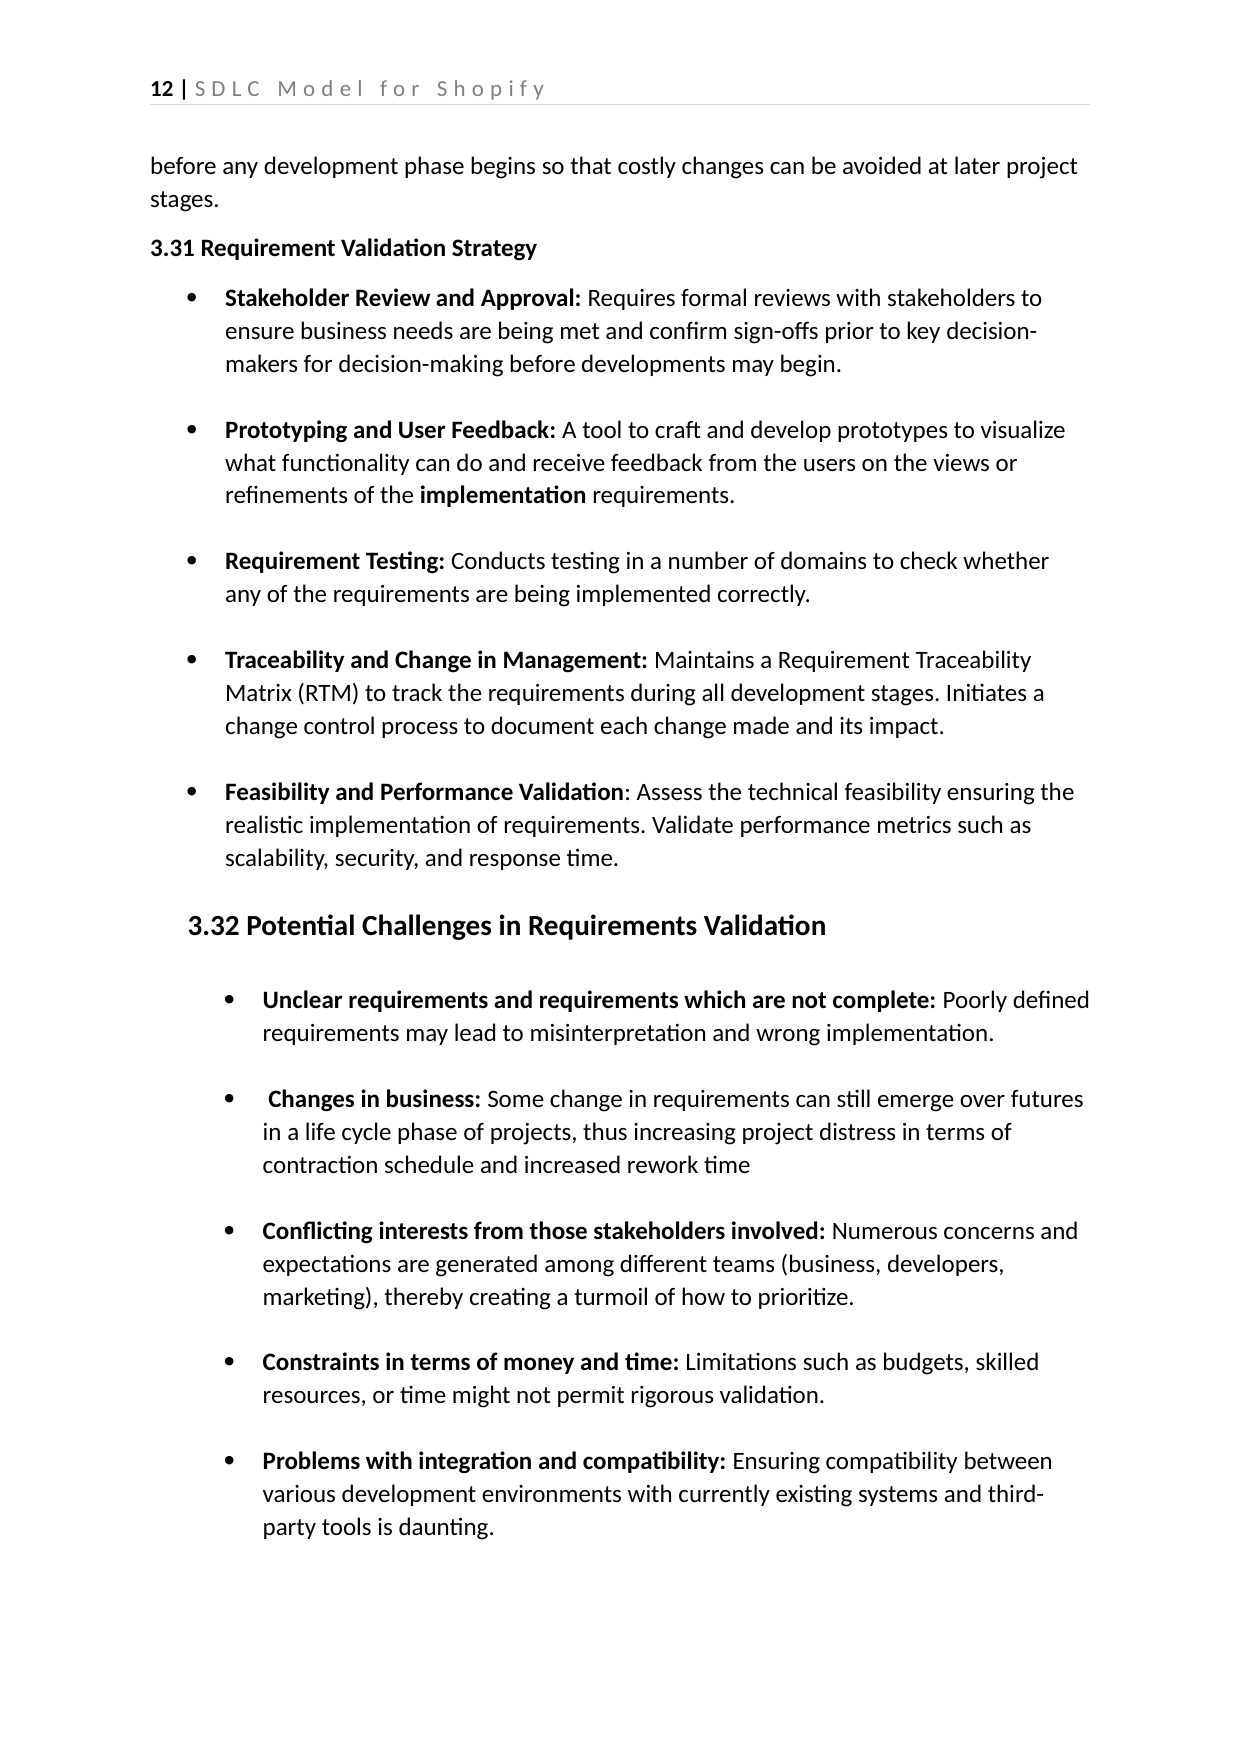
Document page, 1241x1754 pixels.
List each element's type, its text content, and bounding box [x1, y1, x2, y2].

text 3.31 Requirement Validation Strategy [150, 232, 1090, 263]
list Stakeholder Review and Approval: Requires formal reviews with stakeholders to ensure business needs are being met and confirm sign-offs prior to key decision-makers for decision-making before developments may begin. [187, 282, 1090, 378]
list Conflicting interests from those stakeholders involved: Numerous concerns and expectations are generated among different teams (business, developers, marketing), thereby creating a turmoil of how to prioritize. [225, 1215, 1090, 1311]
list Constraints in terms of money and time: Limitations such as budgets, skilled resources, or time might not permit rigorous validation. [225, 1346, 1090, 1410]
list Feasibility and Performance Validation: Assess the technical feasibility ensuring the realistic implementation of requirements. Validate performance metrics such as scalability, security, and response time. [187, 776, 1090, 872]
list Problems with integration and compatibility: Ensuring compatibility between various development environments with currently existing systems and third-party tools is daunting. [225, 1445, 1090, 1542]
list Traceability and Change in Management: Maintains a Requirement Traceability Matrix (RTM) to track the requirements during all development stages. Initiates a change control process to document each change made and its impact. [187, 644, 1090, 741]
list Unclear requirements and requirements which are not complete: Poorly defined requirements may lead to misinterpretation and wrong implementation. [225, 984, 1090, 1048]
list Requirement Testing: Conducts testing in a number of domains to check whether any of the requirements are being implemented correctly. [187, 545, 1090, 609]
list Changes in business: Some change in requirements can still emerge over futures in a life cycle phase of projects, thus increasing project distress in terms of contraction schedule and increased rework time [225, 1083, 1090, 1179]
list Potential Challenges in Requirements Validation [187, 907, 1090, 943]
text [150, 150, 1090, 213]
list Prototyping and User Feedback: A tool to craft and develop prototypes to visualize what functionality can do and receive feedback from the users on the views or refinements of the implementation requirements. [187, 414, 1090, 510]
